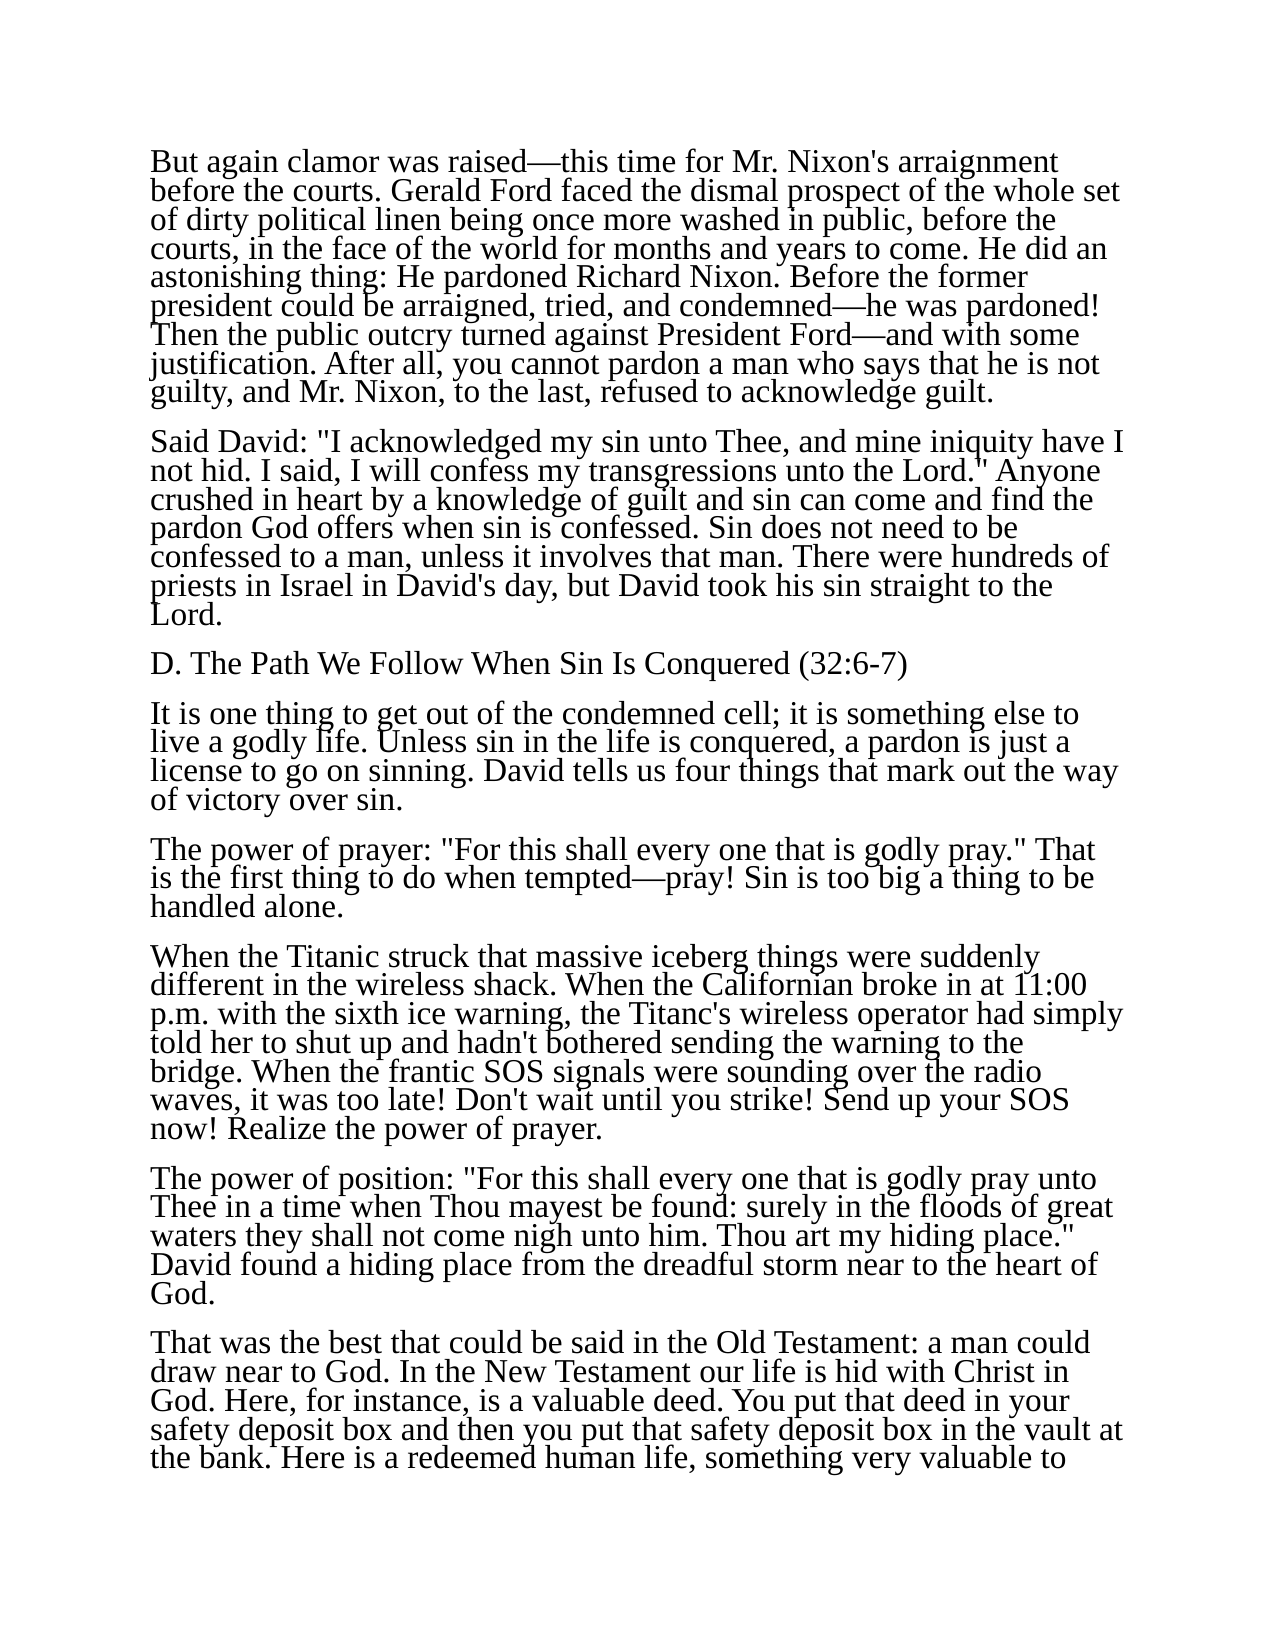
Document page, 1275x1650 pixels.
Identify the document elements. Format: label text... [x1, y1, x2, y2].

text When the Titanic struck that massive iceberg things were suddenly different in the wireless shack. When the Californian broke in at 11:00 p.m. with the sixth ice warning, the Titanc's wireless operator had simply told her to shut up and hadn't bothered sending the warning to the bridge. When the frantic SOS signals were sounding over the radio waves, it was too late! Don't wait until you strike! Send up your SOS now! Realize the power of prayer. [150, 944, 1125, 1145]
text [150, 1331, 1125, 1474]
text Said David: "I acknowledged my sin unto Thee, and mine iniquity have I not hid. I said, I will confess my transgressions unto the Lord." Anyone crushed in heart by a knowledge of guilt and sin can come and find the pardon God offers when sin is confessed. Sin does not need to be confessed to a man, unless it involves that man. There were hundreds of priests in Israel in David's day, but David took his sin straight to the Lord. [150, 429, 1125, 631]
text The power of prayer: "For this shall every one that is godly pray." That is the first thing to do when tempted—pray! Sin is too big a thing to be handled alone. [150, 837, 1125, 923]
text D. The Path We Follow When Sin Is Conquered (32:6-7) [900, 652, 1125, 680]
text D. The Path We Follow When Sin Is Conquered (32:6-7) [150, 652, 805, 680]
text The power of position: "For this shall every one that is godly pray unto Thee in a time when Thou mayest be found: surely in the floods of great waters they shall not come nigh unto him. Thou art my hiding place." David found a hiding place from the dreadful storm near to the heart of God. [150, 1166, 1125, 1310]
text It is one thing to get out of the condemned cell; it is something else to live a godly life. Unless sin in the life is conquered, a pardon is just a license to go on sinning. David tells us four things that mark out the way of victory over sin. [150, 701, 1125, 816]
text But again clamor was raised—this time for Mr. Nixon's arraignment before the courts. Gerald Ford faced the dismal prospect of the whole set of dirty political linen being once more washed in public, before the courts, in the face of the world for months and years to come. He did an astonishing thing: He pardoned Richard Nixon. Before the former president could be arraigned, tried, and condemned—he was pardoned! Then the public outcry turned against President Ford—and with some justification. After all, you cannot pardon a man who says that he is not guilty, and Mr. Nixon, to the last, refused to acknowledge guilt. [150, 150, 1125, 409]
